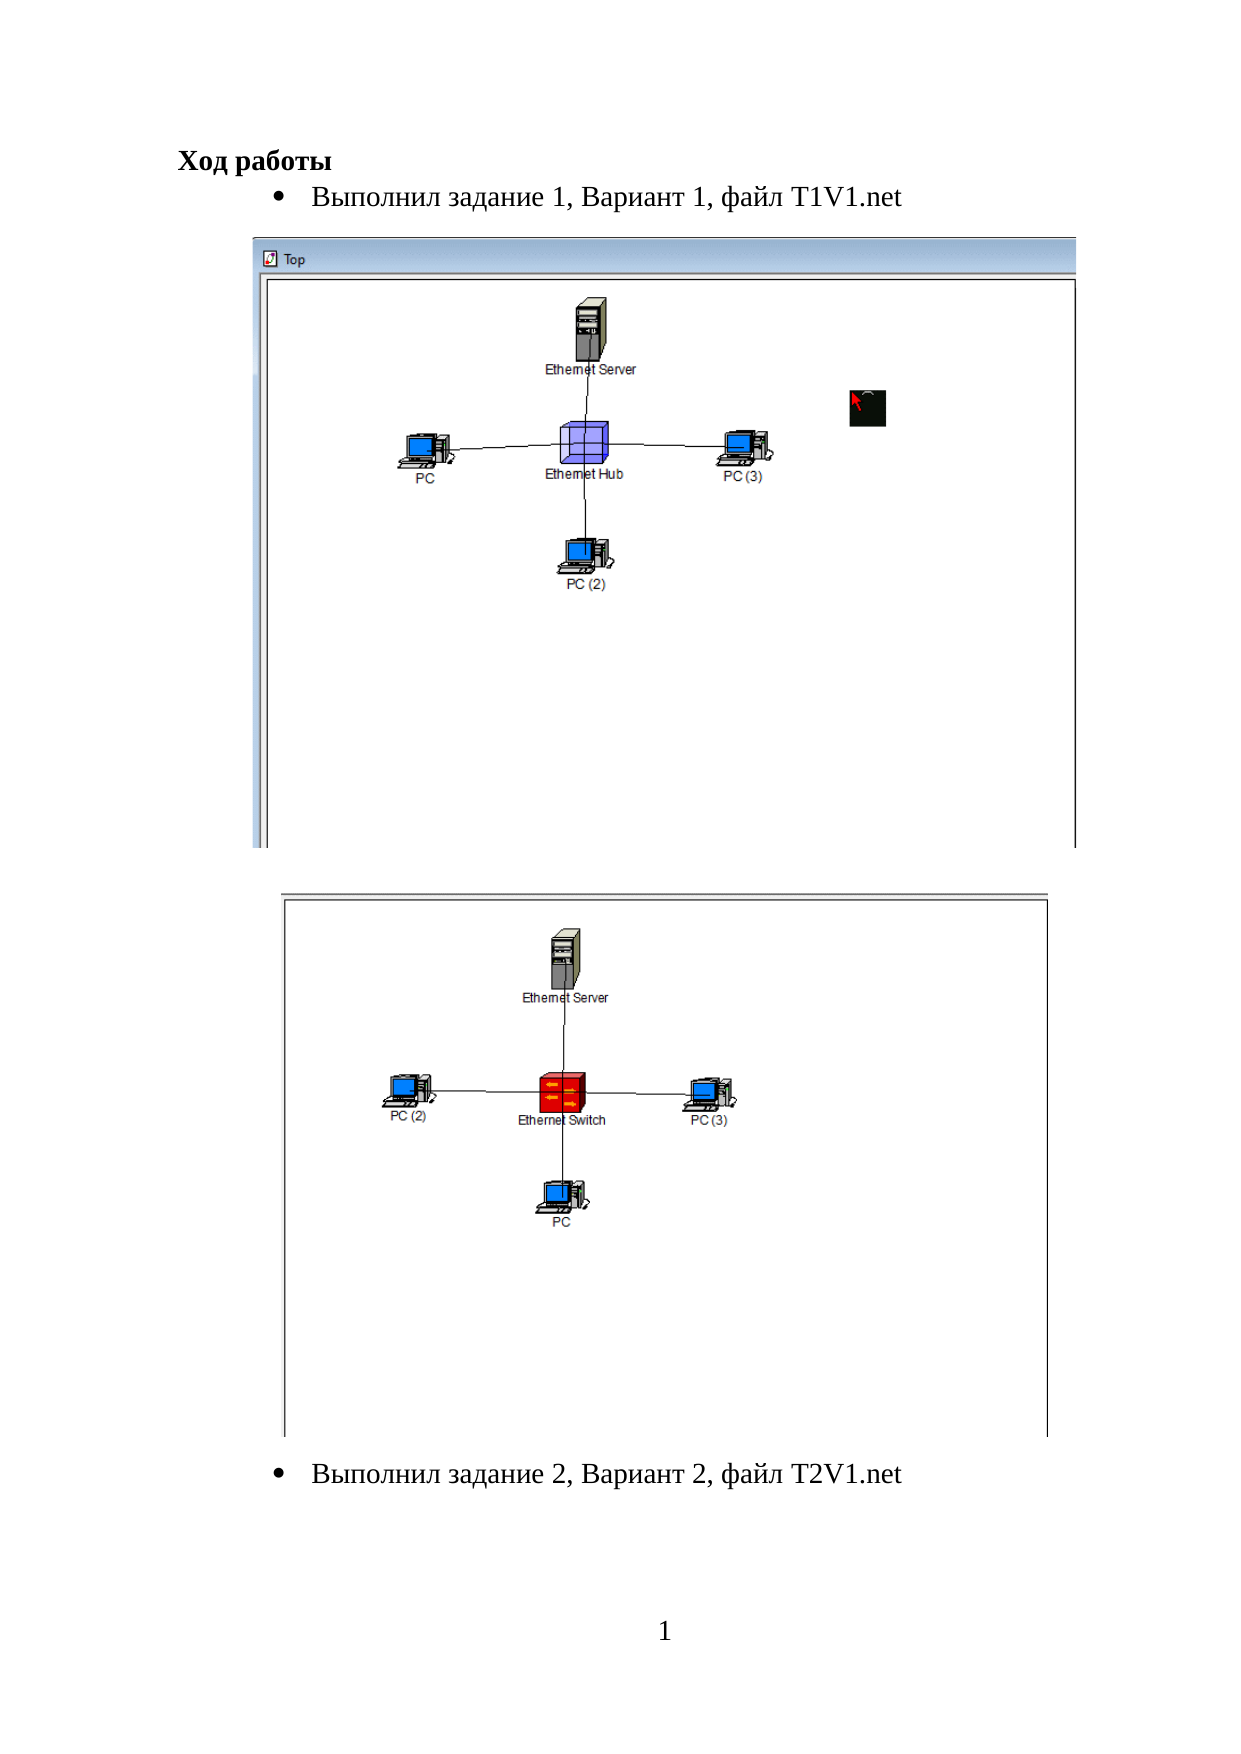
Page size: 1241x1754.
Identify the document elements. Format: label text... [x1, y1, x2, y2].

picture [252, 237, 1077, 848]
text Выполнил задание 1, Вариант 1, файл T1V1.net [274, 179, 1152, 213]
text Ход работы [177, 143, 1152, 177]
picture [281, 893, 1048, 1437]
